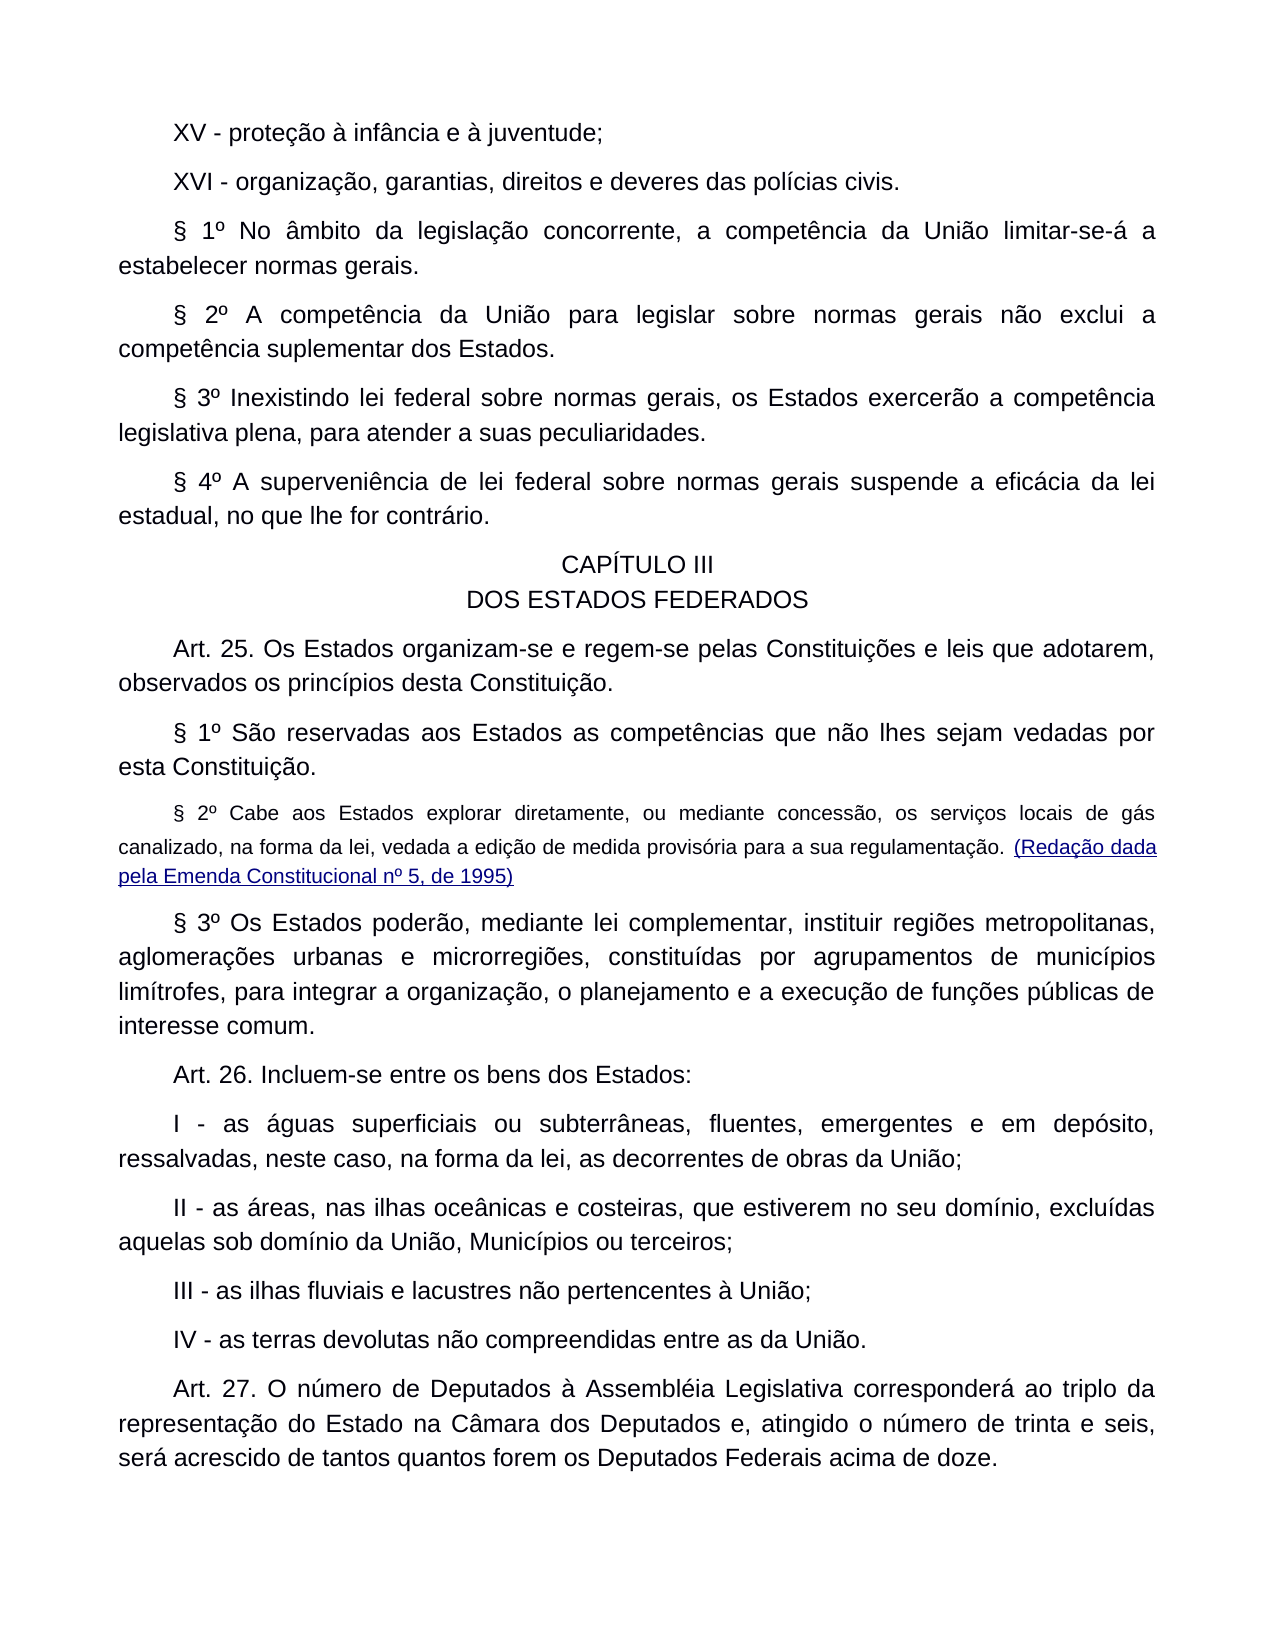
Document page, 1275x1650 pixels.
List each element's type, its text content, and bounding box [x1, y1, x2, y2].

text § 4º A superveniência de lei federal sobre normas gerais suspende a eficácia da lei estadual, no que lhe for contrário. [118, 467, 1157, 530]
text § 2º Cabe aos Estados explorar diretamente, ou mediante concessão, os serviços locais de gás canalizado, na forma da lei, vedada a edição de medida provisória para a sua regulamentação. (Redação dada pela Emenda Constitucional nº 5, de 1995) [118, 801, 1157, 888]
text § 1º São reservadas aos Estados as competências que não lhes sejam vedadas por esta Constituição. [118, 717, 1157, 781]
text III - as ilhas fluviais e lacustres não pertencentes à União; [118, 1276, 1157, 1305]
text Art. 25. Os Estados organizam-se e regem-se pelas Constituições e leis que adotarem, observados os princípios desta Constituição. [118, 634, 1157, 697]
text Art. 27. O número de Deputados à Assembléia Legislativa corresponderá ao triplo da representação do Estado na Câmara dos Deputados e, atingido o número de trinta e seis, será acrescido de tantos quantos forem os Deputados Federais acima de doze. [118, 1374, 1157, 1472]
text CAPÍTULO III DOS ESTADOS FEDERADOS [118, 550, 1157, 614]
text XV - proteção à infância e à juventude; [118, 118, 1157, 147]
text § 3º Os Estados poderão, mediante lei complementar, instituir regiões metropolitanas, aglomerações urbanas e microrregiões, constituídas por agrupamentos de municípios limítrofes, para integrar a organização, o planejamento e a execução de funções públicas de interesse comum. [118, 908, 1157, 1040]
text I - as águas superficiais ou subterrâneas, fluentes, emergentes e em depósito, ressalvadas, neste caso, na forma da lei, as decorrentes de obras da União; [118, 1109, 1157, 1172]
text Art. 26. Incluem-se entre os bens dos Estados: [118, 1060, 1157, 1089]
text II - as áreas, nas ilhas oceânicas e costeiras, que estiverem no seu domínio, excluídas aquelas sob domínio da União, Municípios ou terceiros; [118, 1193, 1157, 1256]
text § 2º A competência da União para legislar sobre normas gerais não exclui a competência suplementar dos Estados. [118, 300, 1157, 363]
text § 3º Inexistindo lei federal sobre normas gerais, os Estados exercerão a competência legislativa plena, para atender a suas peculiaridades. [118, 383, 1157, 447]
text XVI - organização, garantias, direitos e deveres das polícias civis. [118, 167, 1157, 196]
text IV - as terras devolutas não compreendidas entre as da União. [118, 1325, 1157, 1354]
text § 1º No âmbito da legislação concorrente, a competência da União limitar-se-á a estabelecer normas gerais. [118, 216, 1157, 279]
